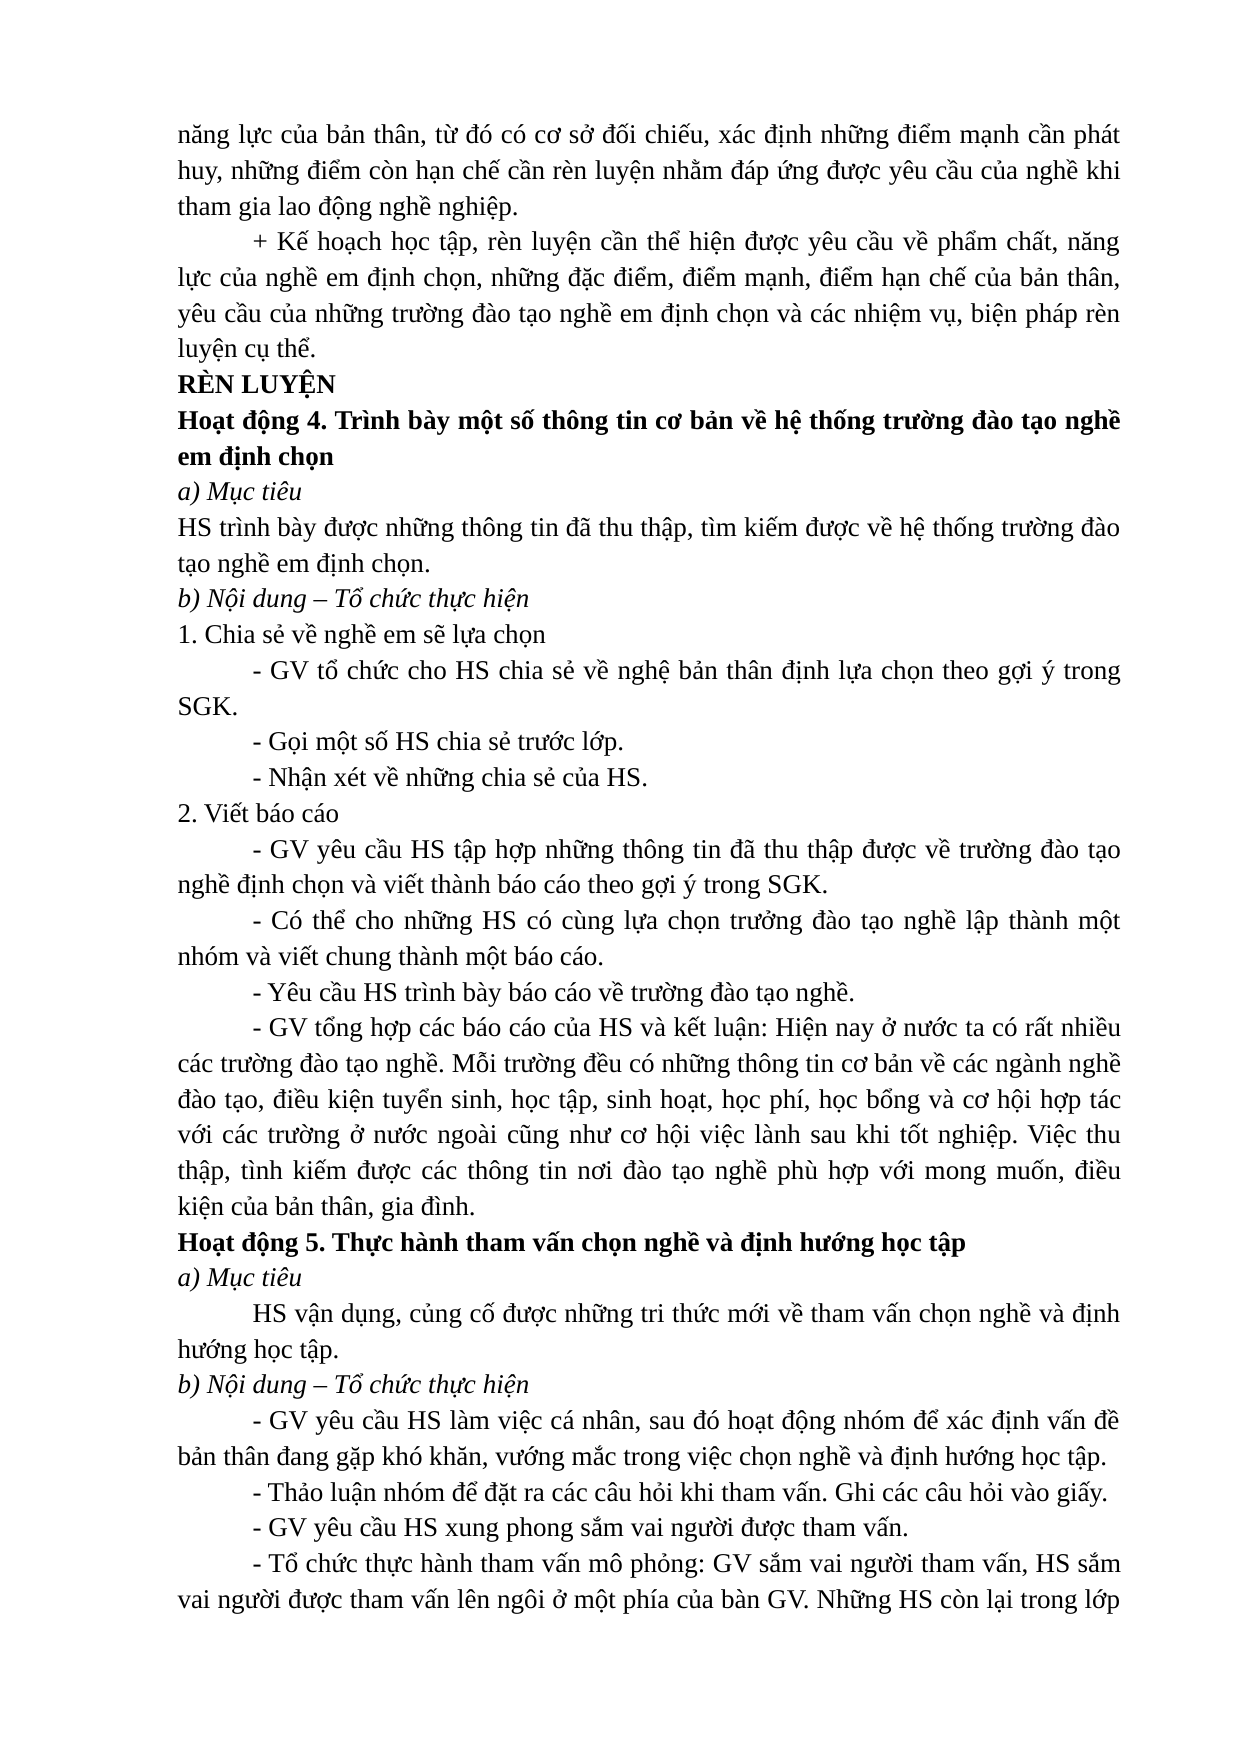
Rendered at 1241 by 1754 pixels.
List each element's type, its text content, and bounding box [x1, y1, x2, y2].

text - GV tổ chức cho HS chia sẻ về nghệ bản thân định lựa chọn theo gợi ý trong SGK. [177, 654, 1122, 721]
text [177, 118, 1122, 221]
text b) Nội dung – Tổ chức thực hiện [177, 583, 1122, 614]
text - GV yêu cầu HS tập hợp những thông tin đã thu thập được về trường đào tạo nghề định chọn và viết thành báo cáo theo gợi ý trong SGK. [177, 833, 1122, 899]
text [177, 1547, 1122, 1614]
text + Kế hoạch học tập, rèn luyện cần thể hiện được yêu cầu về phẩm chất, năng lực của nghề em định chọn, những đặc điểm, điểm mạnh, điểm hạn chế của bản thân, yêu cầu của những trường đào tạo nghề em định chọn và các nhiệm vụ, biện pháp rèn luyện cụ thể. [177, 225, 1122, 364]
text - GV tổng hợp các báo cáo của HS và kết luận: Hiện nay ở nước ta có rất nhiều các trường đào tạo nghề. Mỗi trường đều có những thông tin cơ bản về các ngành nghề đào tạo, điều kiện tuyển sinh, học tập, sinh hoạt, học phí, học bổng và cơ hội hợp tác với các trường ở nước ngoài cũng như cơ hội việc lành sau khi tốt nghiệp. Việc thu thập, tình kiếm được các thông tin nơi đào tạo nghề phù hợp với mong muốn, điều kiện của bản thân, gia đình. [177, 1011, 1122, 1221]
text a) Mục tiêu [177, 475, 1122, 507]
text - Nhận xét về những chia sẻ của HS. [177, 761, 1122, 792]
text HS trình bày được những thông tin đã thu thập, tìm kiếm được về hệ thống trường đào tạo nghề em định chọn. [177, 511, 1122, 578]
text - Thảo luận nhóm để đặt ra các câu hỏi khi tham vấn. Ghi các câu hỏi vào giấy. [177, 1476, 1122, 1507]
text HS vận dụng, củng cố được những tri thức mới về tham vấn chọn nghề và định hướng học tập. [177, 1297, 1122, 1364]
text - GV yêu cầu HS làm việc cá nhân, sau đó hoạt động nhóm để xác định vấn đề bản thân đang gặp khó khăn, vướng mắc trong việc chọn nghề và định hướng học tập. [177, 1404, 1122, 1471]
text - Yêu cầu HS trình bày báo cáo về trường đào tạo nghề. [177, 976, 1122, 1007]
text RÈN LUYỆN [177, 368, 1122, 399]
text - Gọi một số HS chia sẻ trước lớp. [177, 726, 1122, 757]
text b) Nội dung – Tổ chức thực hiện [177, 1369, 1122, 1400]
text 1. Chia sẻ về nghề em sẽ lựa chọn [177, 618, 1122, 649]
text - GV yêu cầu HS xung phong sắm vai người được tham vấn. [177, 1512, 1122, 1543]
text Hoạt động 4. Trình bày một số thông tin cơ bản về hệ thống trường đào tạo nghề em định chọn [177, 404, 1122, 471]
text a) Mục tiêu [177, 1261, 1122, 1293]
text 2. Viết báo cáo [177, 797, 1122, 828]
text - Có thể cho những HS có cùng lựa chọn trưởng đào tạo nghề lập thành một nhóm và viết chung thành một báo cáo. [177, 904, 1122, 971]
text Hoạt động 5. Thực hành tham vấn chọn nghề và định hướng học tập [177, 1226, 1122, 1257]
